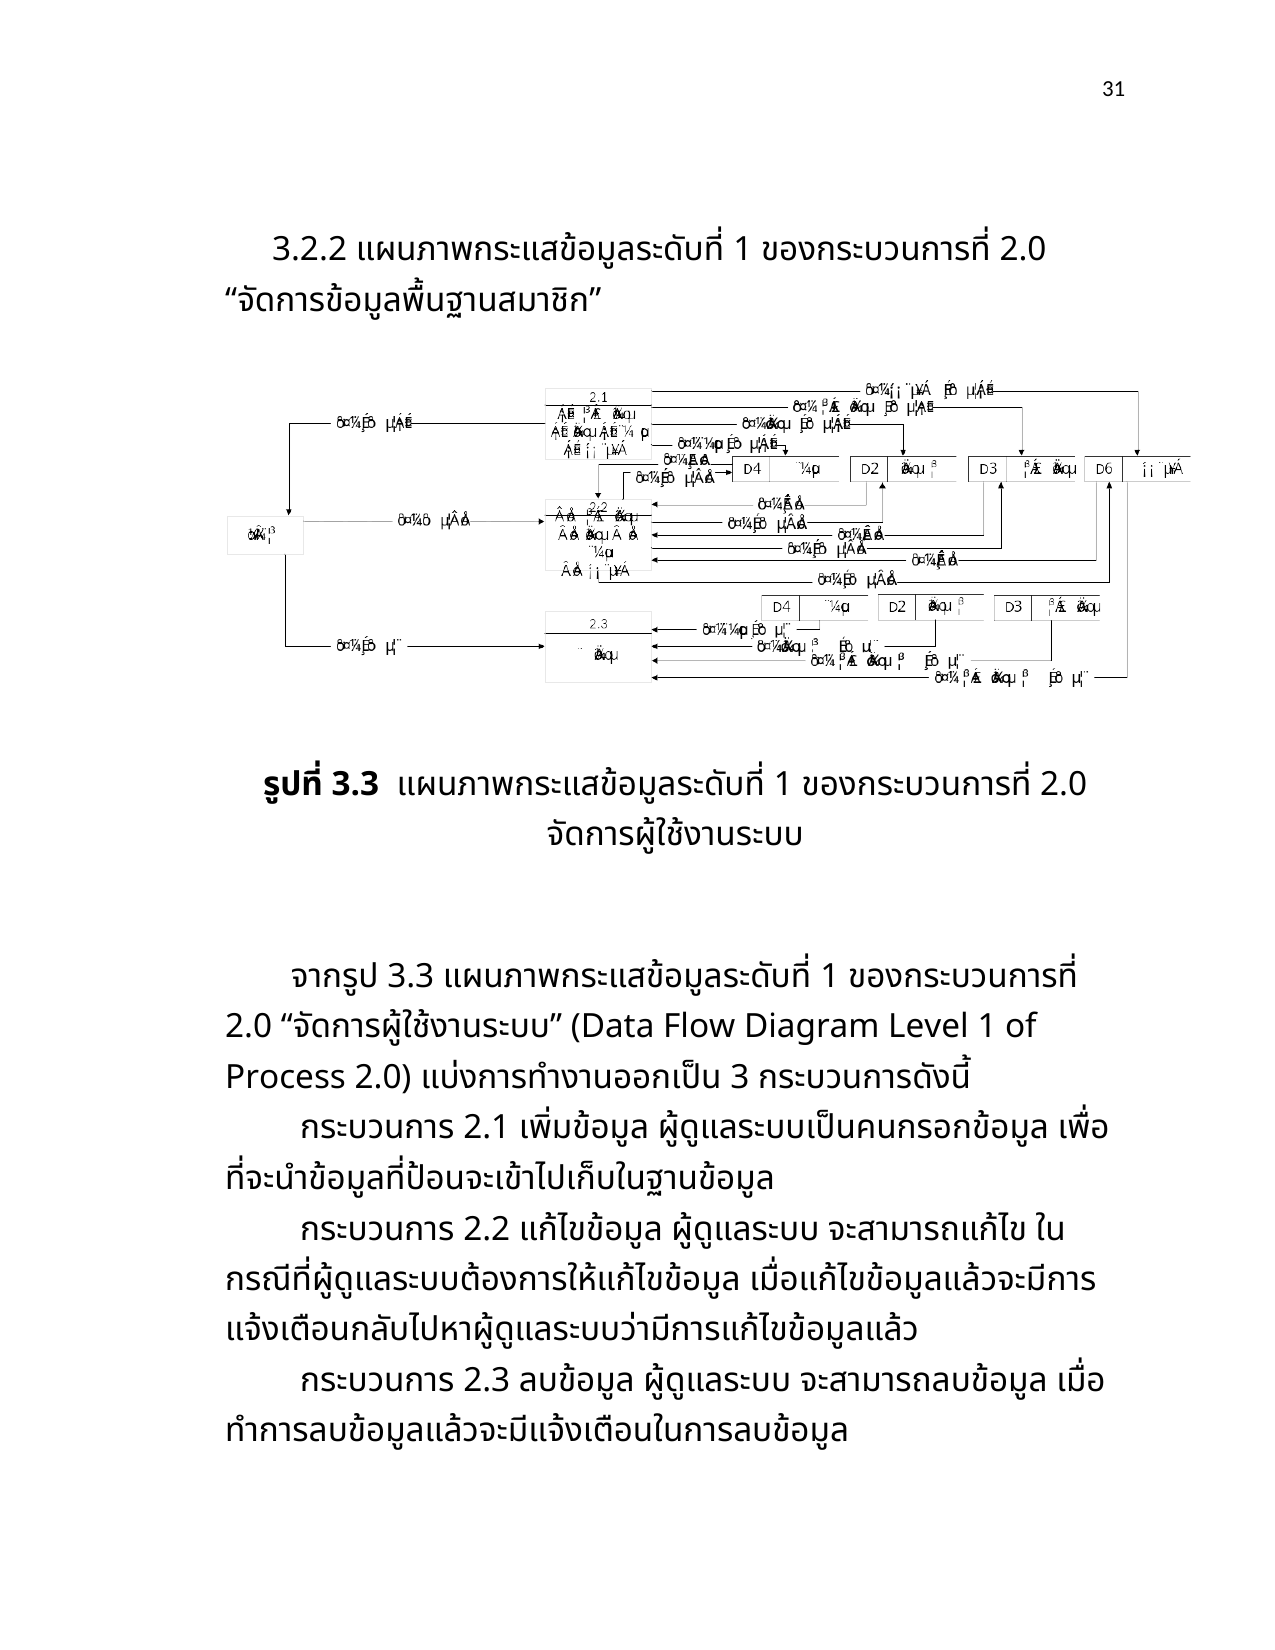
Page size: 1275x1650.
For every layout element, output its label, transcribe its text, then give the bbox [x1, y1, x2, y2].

text กระบวนการ 2.2 แก้ไขข้อมูล ผู้ดูแลระบบ จะสามารถแก้ไข ในกรณีที่ผู้ดูแลระบบต้องการให้แก้ไขข้อมูล เมื่อแก้ไขข้อมูลแล้วจะมีการแจ้งเตือนกลับไปหาผู้ดูแลระบบว่ามีการแก้ไขข้อมูลแล้ว [225, 1204, 1125, 1356]
text 3.2.2 แผนภาพกระแสข้อมูลระดับที่ 1 ของกระบวนการที่ 2.0 “จัดการข้อมูลพื้นฐานสมาชิก” [225, 225, 1125, 326]
text กระบวนการ 2.1 เพิ่มข้อมูล ผู้ดูแลระบบเป็นคนกรอกข้อมูล เพื่อที่จะนำข้อมูลที่ป้อนจะเข้าไปเก็บในฐานข้อมูล [225, 1103, 1125, 1204]
text กระบวนการ 2.3 ลบข้อมูล ผู้ดูแลระบบ จะสามารถลบข้อมูล เมื่อทำการลบข้อมูลแล้วจะมีแจ้งเตือนในการลบข้อมูล [225, 1356, 1125, 1457]
text จากรูป 3.3 แผนภาพกระแสข้อมูลระดับที่ 1 ของกระบวนการที่ 2.0 “จัดการผู้ใช้งานระบบ” (Data Flow Diagram Level 1 of Process 2.0) แบ่งการทำงานออกเป็น 3 กระบวนการดังนี้ [225, 951, 1125, 1103]
text รูปที่ 3.3 แผนภาพกระแสข้อมูลระดับที่ 1 ของกระบวนการที่ 2.0 จัดการผู้ใช้งานระบบ [225, 759, 1125, 861]
